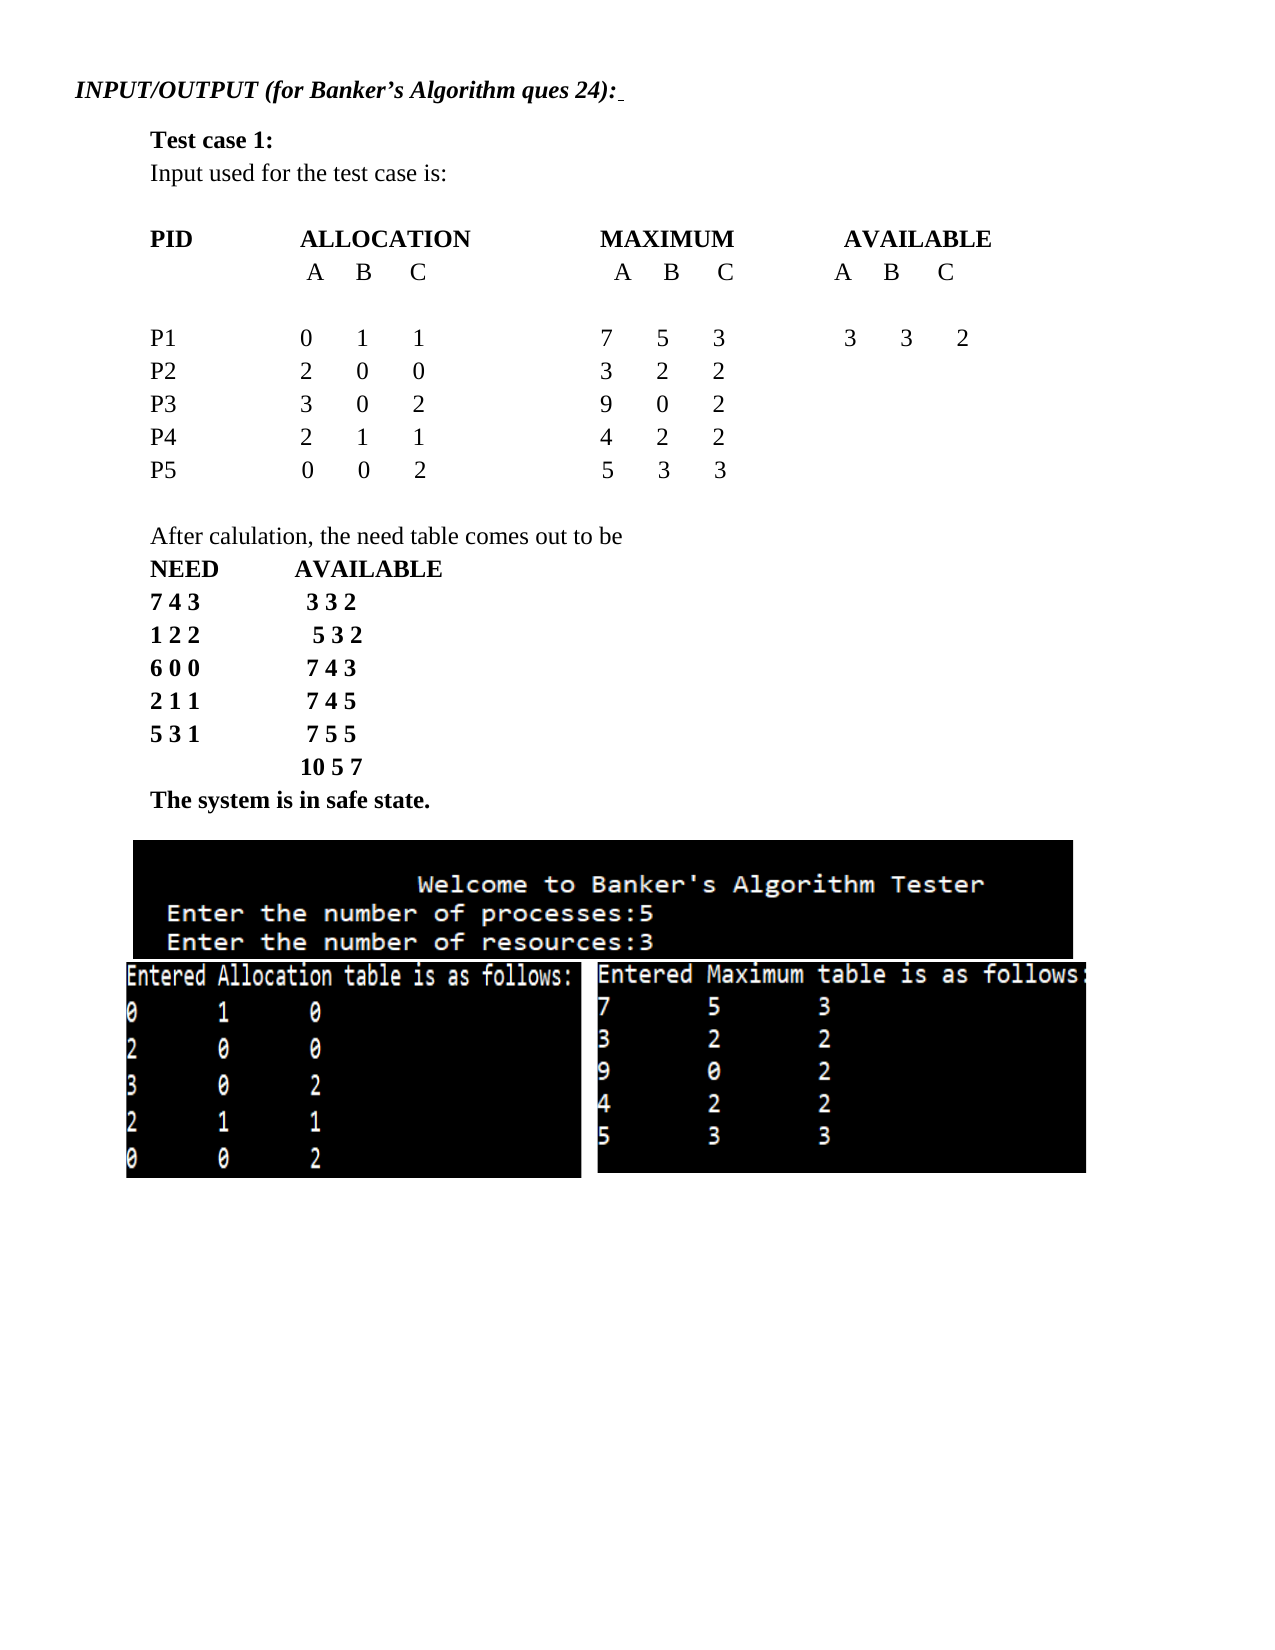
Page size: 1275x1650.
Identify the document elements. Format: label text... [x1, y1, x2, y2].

list 7 4 3 3 3 2 [150, 587, 1200, 616]
list PID ALLOCATION MAXIMUM AVAILABLE [150, 224, 1200, 252]
list After calulation, the need table comes out to be [150, 521, 1200, 550]
list Test case 1: [150, 125, 1200, 153]
list 10 5 7 [150, 752, 1200, 781]
list NEED AVAILABLE [150, 554, 1200, 583]
list 1 2 2 5 3 2 [150, 620, 1200, 649]
list 5 3 1 7 5 5 [150, 719, 1200, 748]
picture [126, 962, 582, 1178]
picture [133, 840, 1074, 959]
list 6 0 0 7 4 3 [150, 653, 1200, 682]
list 2 1 1 7 4 5 [150, 686, 1200, 715]
picture [597, 962, 1087, 1173]
list Input used for the test case is: [150, 158, 1200, 186]
list P3 3 0 2 9 0 2 [150, 389, 1200, 418]
list P1 0 1 1 7 5 3 3 3 2 [150, 323, 1200, 352]
list P5 0 0 2 5 3 3 [150, 455, 1200, 484]
list P2 2 0 0 3 2 2 [150, 356, 1200, 384]
list P4 2 1 1 4 2 2 [150, 422, 1200, 451]
text INPUT/OUTPUT (for Banker’s Algorithm ques 24): [75, 75, 1200, 104]
list A B C A B C A B C [150, 257, 1200, 286]
list The system is in safe state. [150, 785, 1200, 814]
